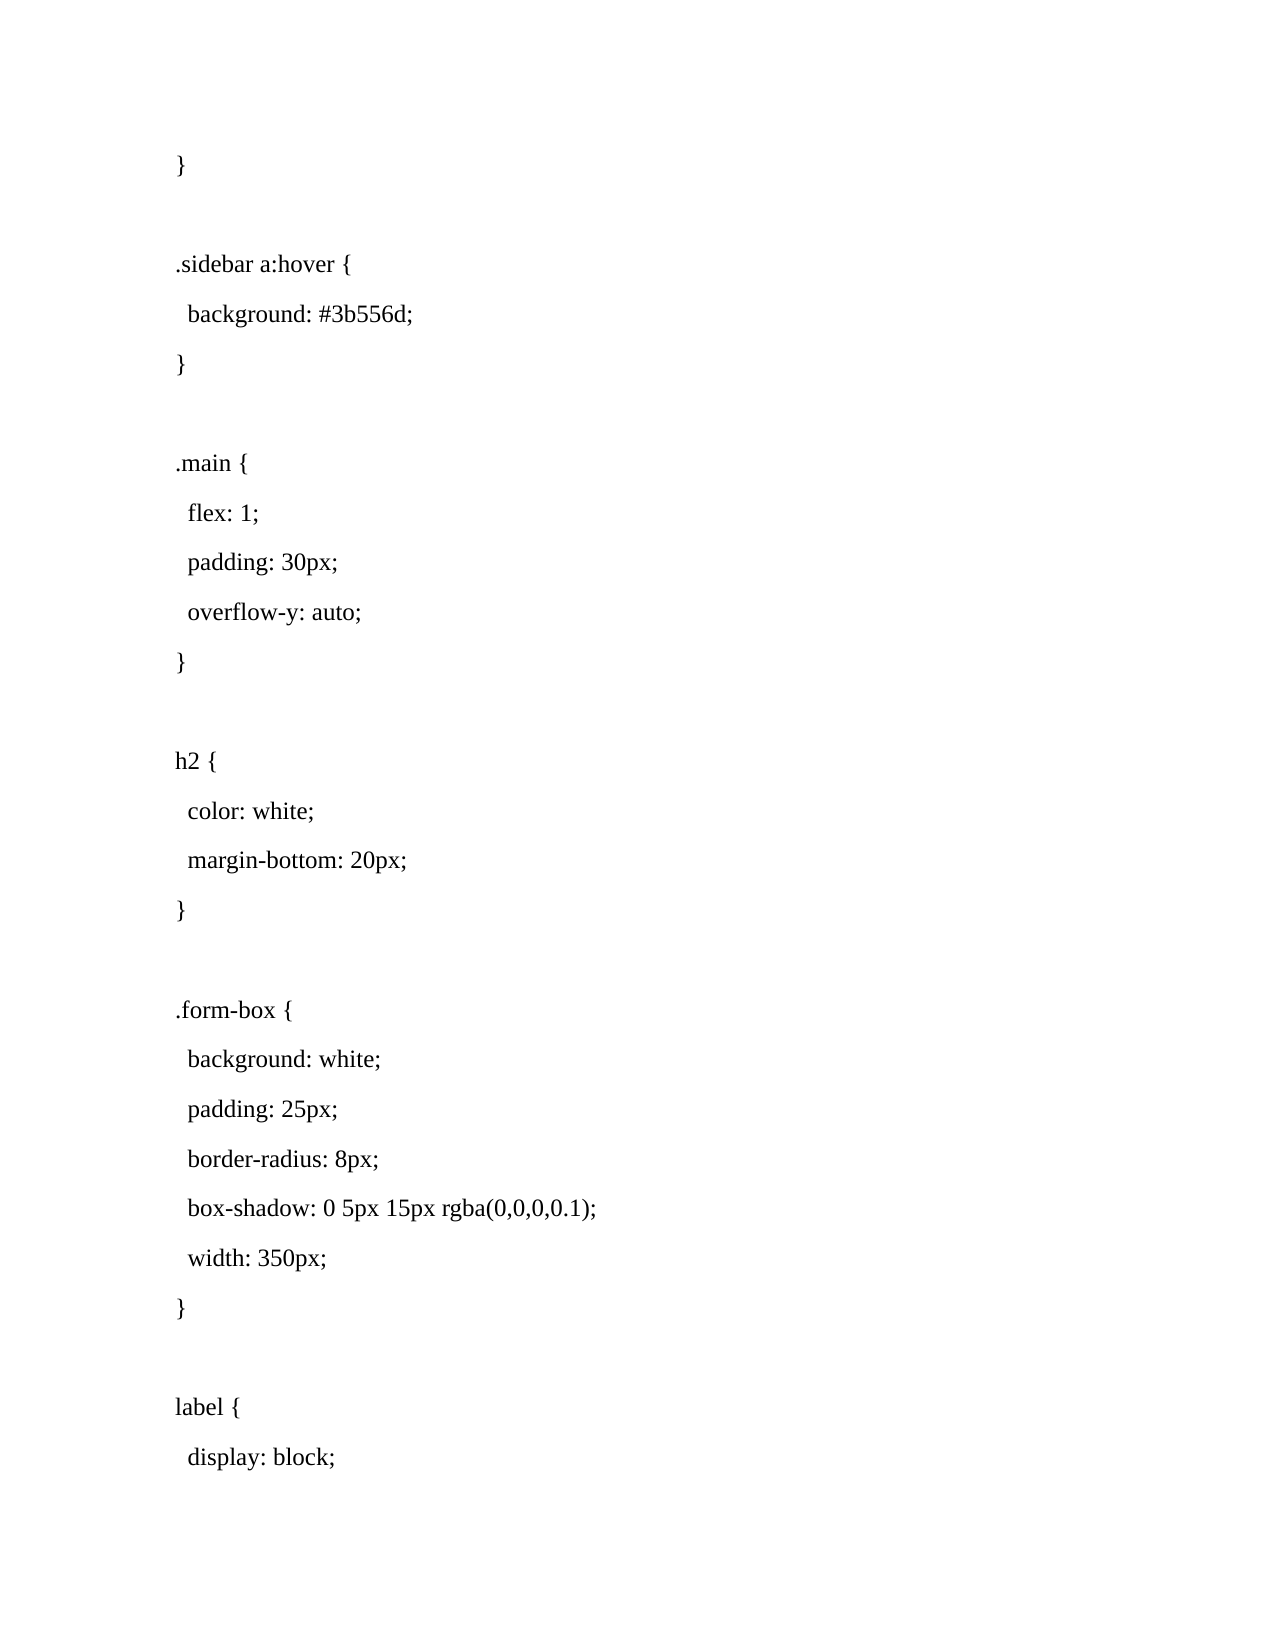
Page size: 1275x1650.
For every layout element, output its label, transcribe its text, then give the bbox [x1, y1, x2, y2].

text h2 { [150, 746, 1125, 775]
text border-radius: 8px; [150, 1144, 1125, 1172]
text } [150, 150, 1125, 179]
text .sidebar a:hover { [150, 249, 1125, 278]
text } [150, 349, 1125, 377]
text margin-bottom: 20px; [150, 846, 1125, 874]
text .main { [150, 448, 1125, 477]
text display: block; [150, 1442, 1125, 1471]
text } [150, 895, 1125, 924]
text box-shadow: 0 5px 15px rgba(0,0,0,0.1); [150, 1193, 1125, 1222]
text flex: 1; [150, 498, 1125, 527]
text background: white; [150, 1044, 1125, 1073]
text padding: 25px; [150, 1094, 1125, 1123]
text color: white; [150, 796, 1125, 825]
text padding: 30px; [150, 547, 1125, 576]
text .form-box { [150, 995, 1125, 1023]
text label { [150, 1392, 1125, 1421]
text background: #3b556d; [150, 299, 1125, 328]
text } [150, 1293, 1125, 1322]
text width: 350px; [150, 1243, 1125, 1272]
text overflow-y: auto; [150, 597, 1125, 626]
text } [150, 647, 1125, 676]
